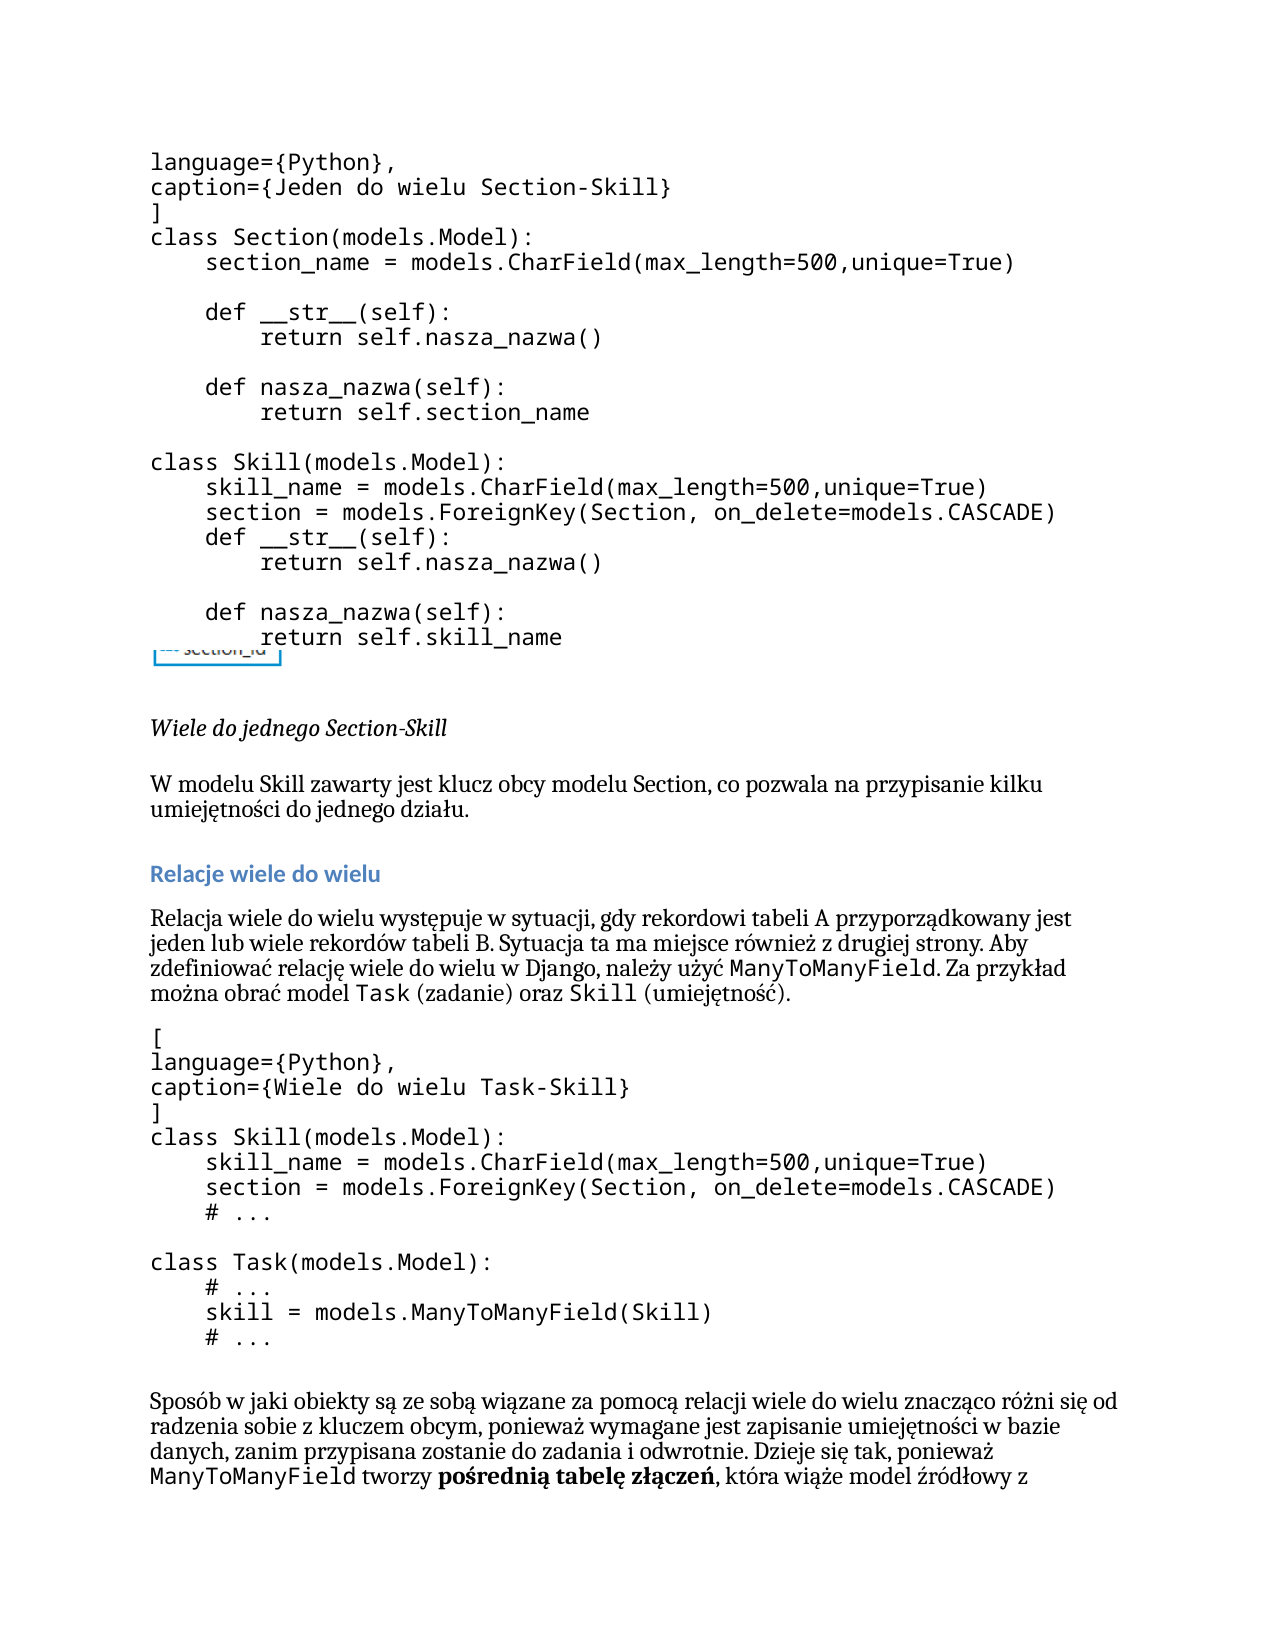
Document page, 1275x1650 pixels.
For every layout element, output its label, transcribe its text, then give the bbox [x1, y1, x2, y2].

text [ language={Python}, caption={Wiele do wielu Task-Skill} ] class Skill(models.Model): skill_name = models.CharField(max_length=500,unique=True) section = models.ForeignKey(Section, on_delete=models.CASCADE) # ... class Task(models.Model): # ... skill = models.ManyToManyField(Skill) # ... [150, 1025, 1125, 1350]
text Relacja wiele do wielu występuje w sytuacji, gdy rekordowi tabeli A przyporządkowany jest jeden lub wiele rekordów tabeli B. Sytuacja ta ma miejsce również z drugiej strony. Aby zdefiniować relację wiele do wielu w Django, należy użyć ManyToManyField. Za przykład można obrać model Task (zadanie) oraz Skill (umiejętność). [150, 906, 1125, 1006]
text Relacje wiele do wielu [150, 862, 1125, 887]
text W modelu Skill zawarty jest klucz obcy modelu Section, co pozwala na przypisanie kilku umiejętności do jednego działu. [150, 773, 1125, 823]
text Wiele do jednego Section-Skill [150, 717, 1125, 742]
